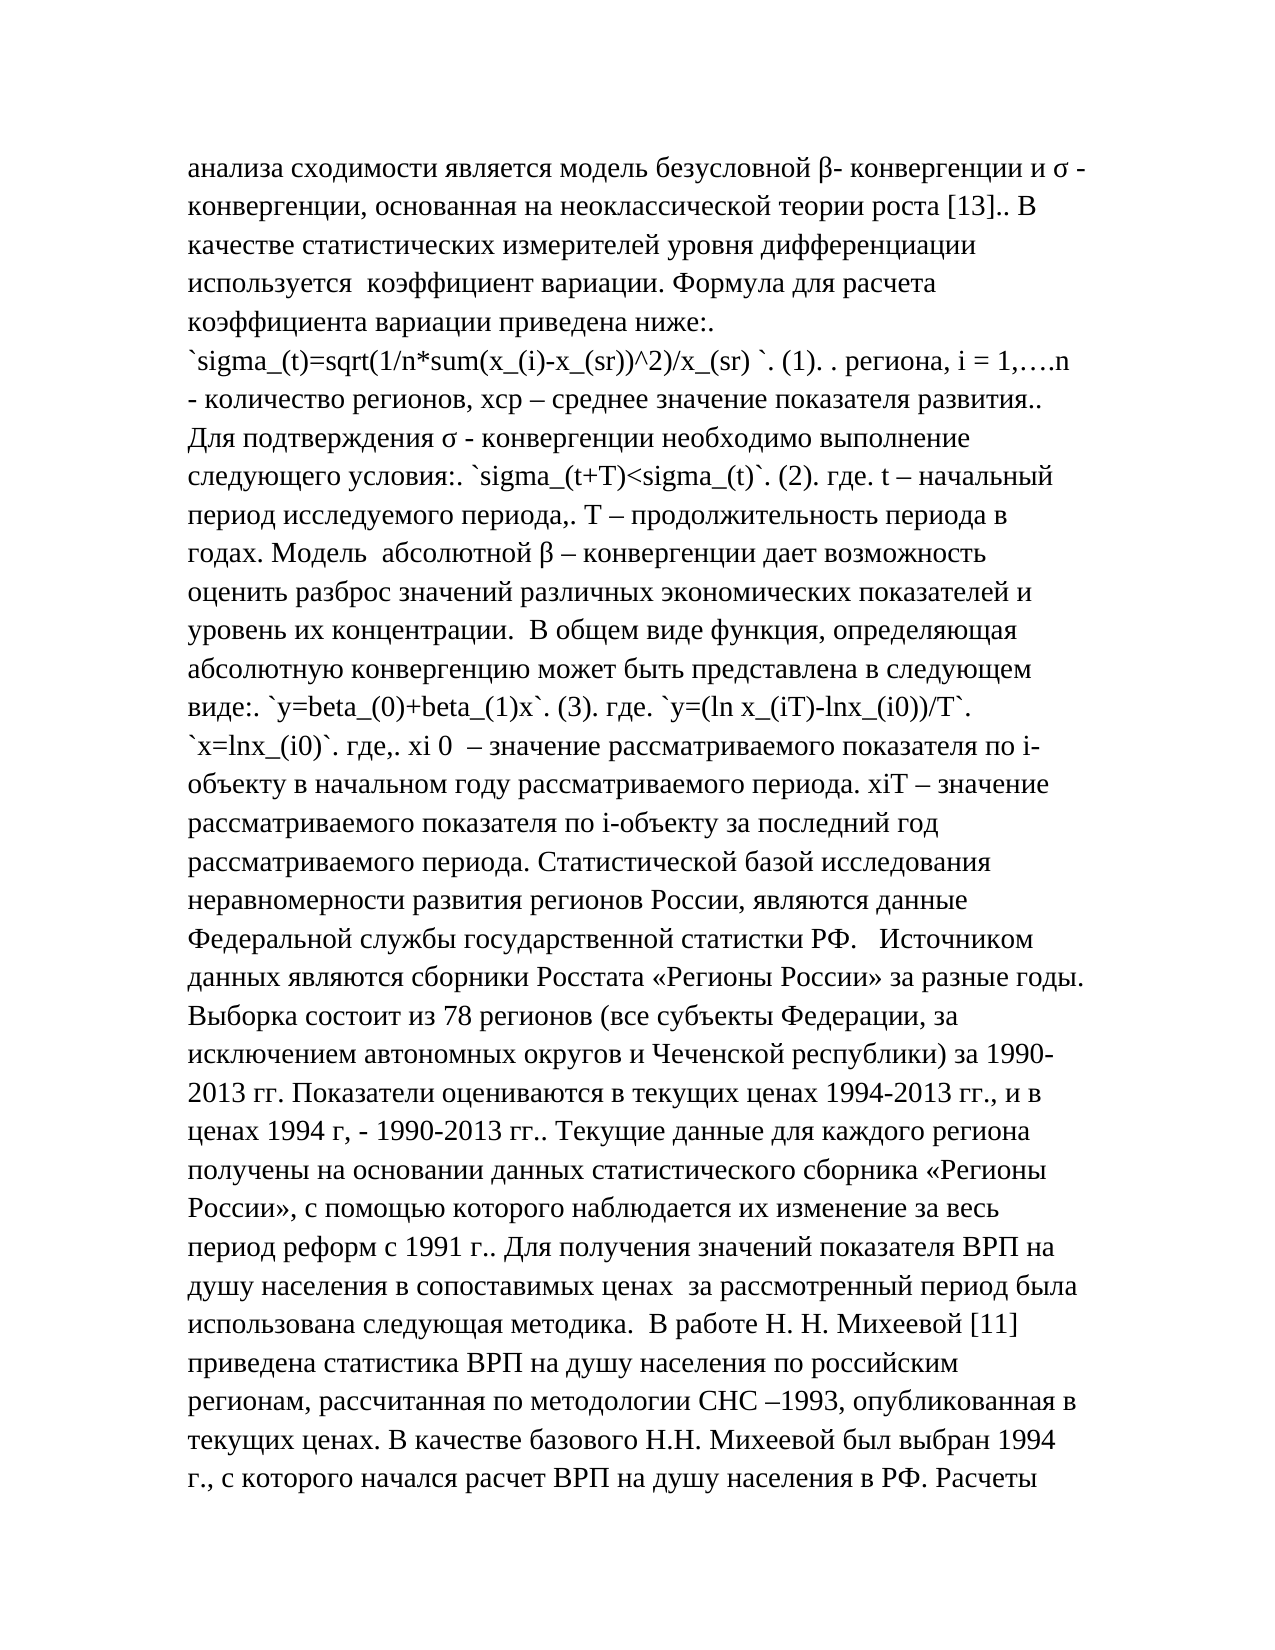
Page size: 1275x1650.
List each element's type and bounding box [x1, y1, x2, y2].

text [187, 150, 1087, 1494]
